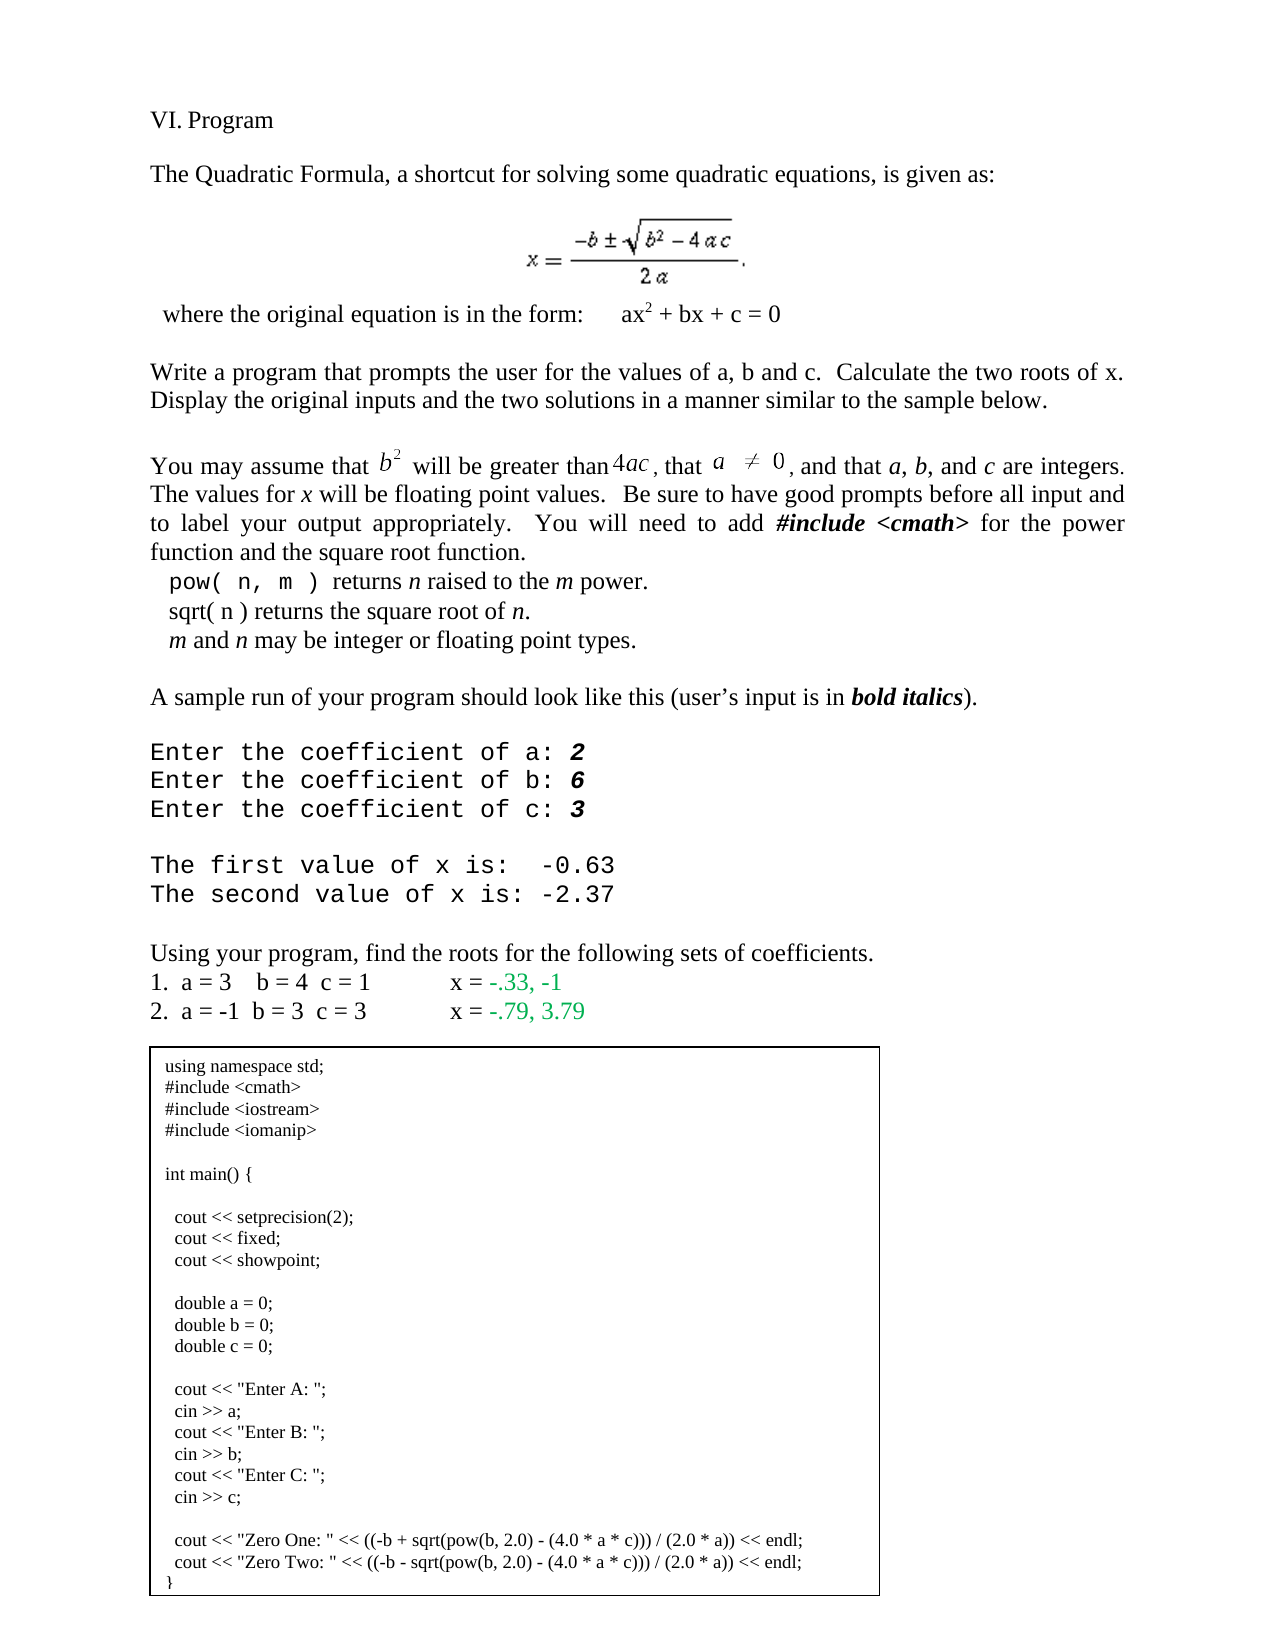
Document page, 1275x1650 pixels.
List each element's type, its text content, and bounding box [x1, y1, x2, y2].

text You may assume that will be greater than, that , and that a, b, and c are integers. The values for x will be floating point values. Be sure to have good prompts before all input and to label your output appropriately. You will need to add #include <cmath> for the power function and the square root function. [150, 443, 1125, 566]
text The second value of x is: -2.37 [150, 881, 1125, 910]
picture [524, 216, 751, 287]
text The Quadratic Formula, a shortcut for solving some quadratic equations, is given as: [150, 159, 1125, 187]
text Enter the coefficient of c: 3 [150, 796, 1125, 825]
text Enter the coefficient of b: 6 [150, 768, 1125, 796]
text A sample run of your program should look like this (user’s input is in bold italics). [150, 682, 1125, 711]
text Using your program, find the roots for the following sets of coefficients. [150, 938, 1125, 967]
text pow( n, m ) returns n raised to the m power. [150, 566, 1125, 596]
text m and n may be integer or floating point types. [150, 625, 1125, 653]
text 2. a = -1 b = 3 c = 3 x = -.79, 3.79 [150, 996, 1125, 1025]
text The first value of x is: -0.63 [150, 853, 1125, 881]
list Program [150, 105, 1125, 134]
text Write a program that prompts the user for the values of a, b and c. Calculate the two roots of x. Display the original inputs and the two solutions in a manner similar to the sample below. [150, 357, 1125, 414]
text 1. a = 3 b = 4 c = 1 x = -.33, -1 [150, 967, 1125, 996]
text sqrt( n ) returns the square root of n. [150, 596, 1125, 625]
text where the original equation is in the form: ax2 + bx + c = 0 [150, 299, 1125, 328]
text Enter the coefficient of a: 2 [150, 740, 1125, 768]
